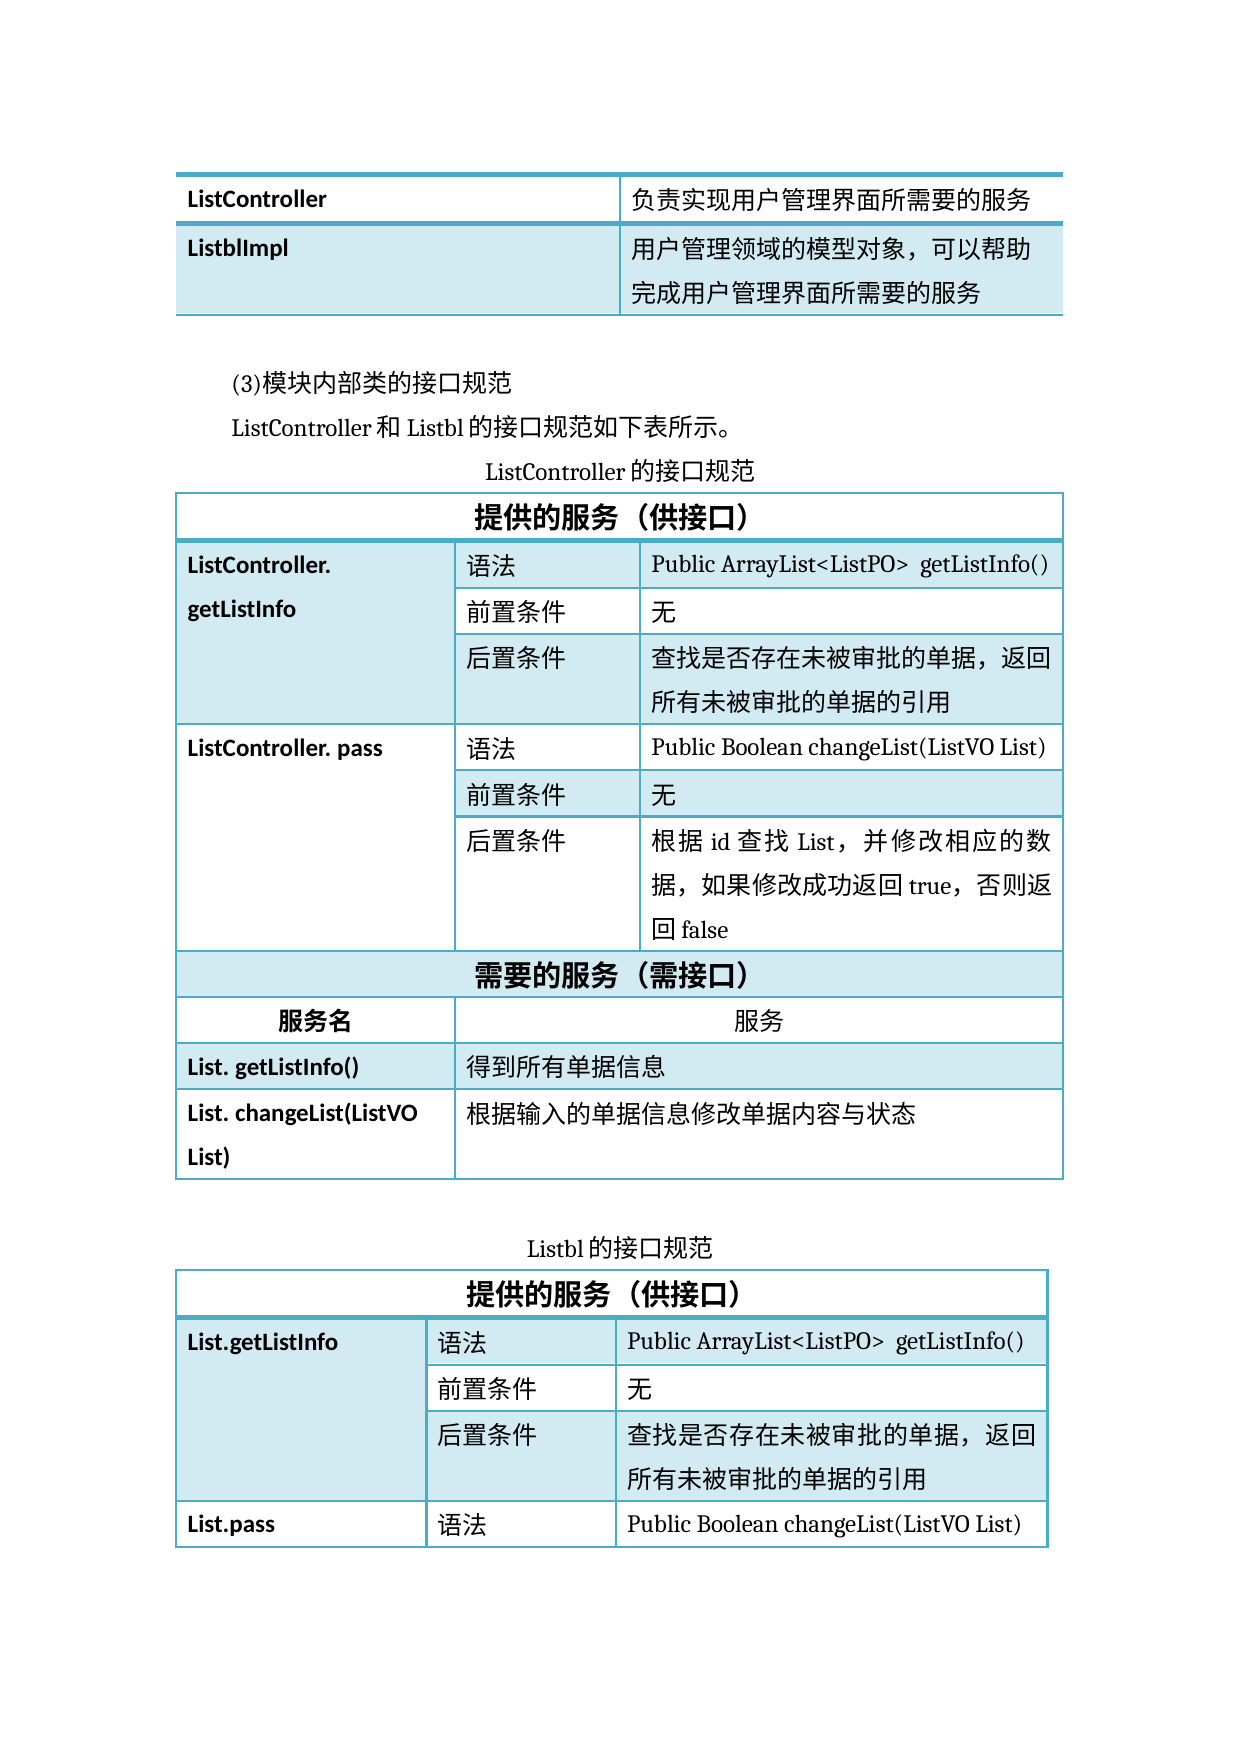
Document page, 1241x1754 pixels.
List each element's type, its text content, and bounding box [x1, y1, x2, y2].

table_cell 根据id查找List，并修改相应的数据，如果修改成功返回true，否则返回false [641, 818, 1062, 950]
table_header 提供的服务（供接口） [177, 1271, 1046, 1315]
table_cell ListController. getListInfo [177, 543, 454, 723]
text ListController的接口规范 [187, 448, 1053, 492]
text ListController和Listbl的接口规范如下表所示。 [187, 404, 1053, 448]
table_cell 无 [641, 589, 1062, 633]
text (3)模块内部类的接口规范 [187, 360, 1053, 404]
table_cell ListController [176, 177, 619, 221]
table_cell 无 [641, 771, 1062, 815]
table_cell 负责实现用户管理界面所需要的服务 [621, 177, 1063, 221]
table_cell Public ArrayList<ListPO> getListInfo() [617, 1320, 1046, 1363]
table_cell 前置条件 [428, 1366, 615, 1409]
table_cell ListblImpl [176, 226, 619, 313]
table_cell List. getListInfo() [177, 1044, 454, 1088]
table_cell 前置条件 [456, 771, 639, 815]
table_cell 语法 [456, 543, 639, 587]
table_cell 前置条件 [456, 589, 639, 633]
table_cell 服务名 [177, 998, 454, 1042]
table_cell 用户管理领域的模型对象，可以帮助完成用户管理界面所需要的服务 [621, 226, 1063, 313]
table_cell 根据输入的单据信息修改单据内容与状态 [456, 1090, 1062, 1178]
table_cell ListController. pass [177, 725, 454, 950]
table_cell 得到所有单据信息 [456, 1044, 1062, 1088]
table_cell 后置条件 [456, 818, 639, 950]
table_cell 需要的服务（需接口） [177, 952, 1062, 996]
table_cell 查找是否存在未被审批的单据，返回所有未被审批的单据的引用 [617, 1412, 1046, 1500]
table_cell 语法 [456, 725, 639, 769]
table_cell Public Boolean changeList(ListVO List) [617, 1502, 1046, 1546]
table_cell Public Boolean changeList(ListVO List) [641, 725, 1062, 769]
table_cell List.pass [177, 1502, 425, 1546]
table_header 提供的服务（供接口） [177, 494, 1062, 538]
table_cell 后置条件 [428, 1412, 615, 1500]
table_cell 服务 [456, 998, 1062, 1042]
table_cell 语法 [428, 1320, 615, 1363]
table_cell Public ArrayList<ListPO> getListInfo() [641, 543, 1062, 587]
table_cell List.getListInfo [177, 1320, 425, 1500]
table_cell 后置条件 [456, 635, 639, 723]
table_cell 无 [617, 1366, 1046, 1409]
text Listbl的接口规范 [187, 1224, 1053, 1268]
table_cell 查找是否存在未被审批的单据，返回所有未被审批的单据的引用 [641, 635, 1062, 723]
table_cell 语法 [428, 1502, 615, 1546]
table_cell List. changeList(ListVO List) [177, 1090, 454, 1178]
